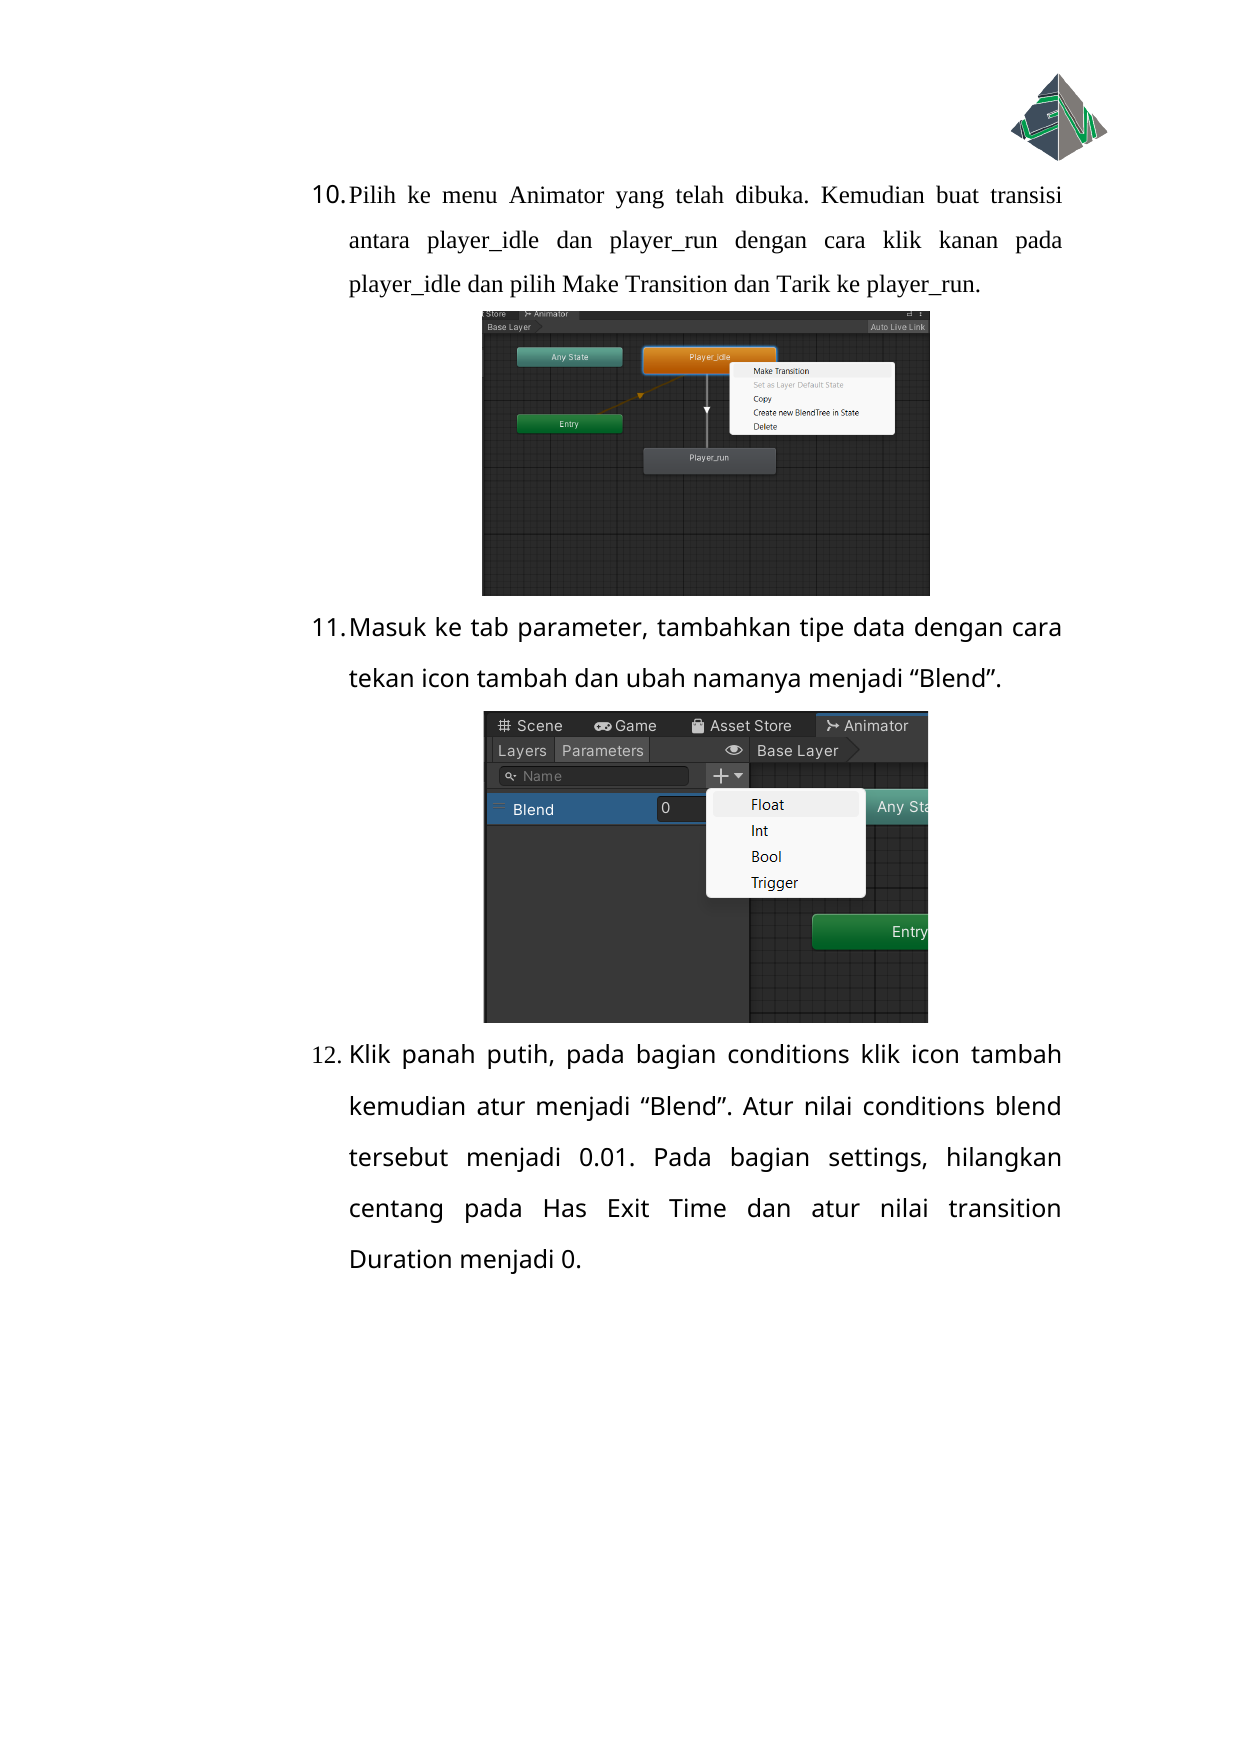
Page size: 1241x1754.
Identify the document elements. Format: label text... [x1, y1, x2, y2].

picture [483, 711, 929, 1023]
picture [1010, 73, 1108, 161]
picture [482, 311, 930, 596]
list Klik panah putih, pada bagian conditions klik icon tambah kemudian atur menjadi “Blend”. Atur nilai conditions blend tersebut menjadi 0.01. Pada bagian settings, hilangkan centang pada Has Exit Time dan atur nilai transition Duration menjadi 0. [311, 1037, 1063, 1275]
list Pilih ke menu Animator yang telah dibuka. Kemudian buat transisi antara player_idle dan player_run dengan cara klik kanan pada player_idle dan pilih Make Transition dan Tarik ke player_run. [311, 177, 1063, 297]
list Masuk ke tab parameter, tambahkan tipe data dengan cara tekan icon tambah dan ubah namanya menjadi “Blend”. [311, 610, 1063, 695]
